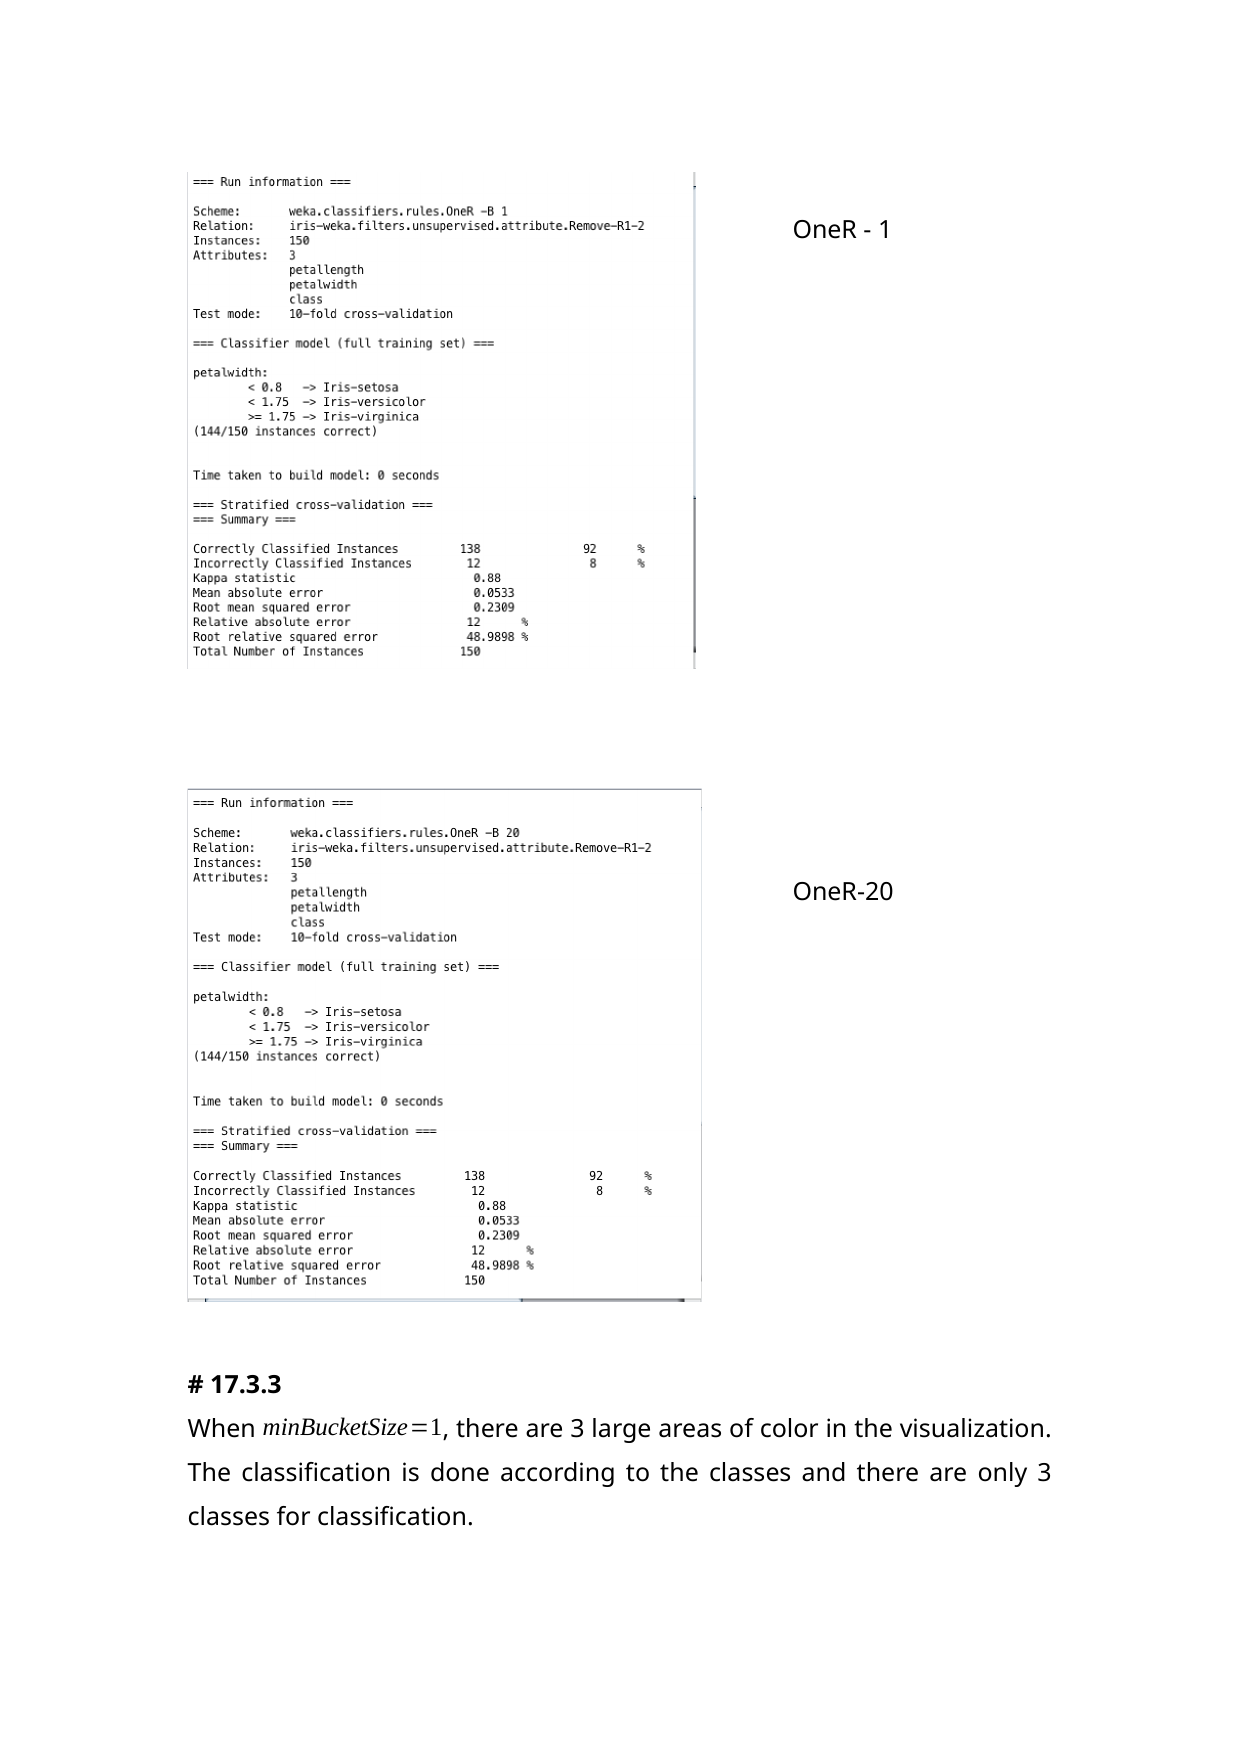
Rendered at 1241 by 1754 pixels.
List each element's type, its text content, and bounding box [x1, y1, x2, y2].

text When , there are 3 large areas of color in the visualization. The classification is done according to the classes and there are only 3 classes for classification. [187, 1406, 1053, 1538]
picture [187, 788, 702, 1302]
picture [187, 172, 696, 669]
text # 17.3.3 [187, 1362, 1053, 1406]
